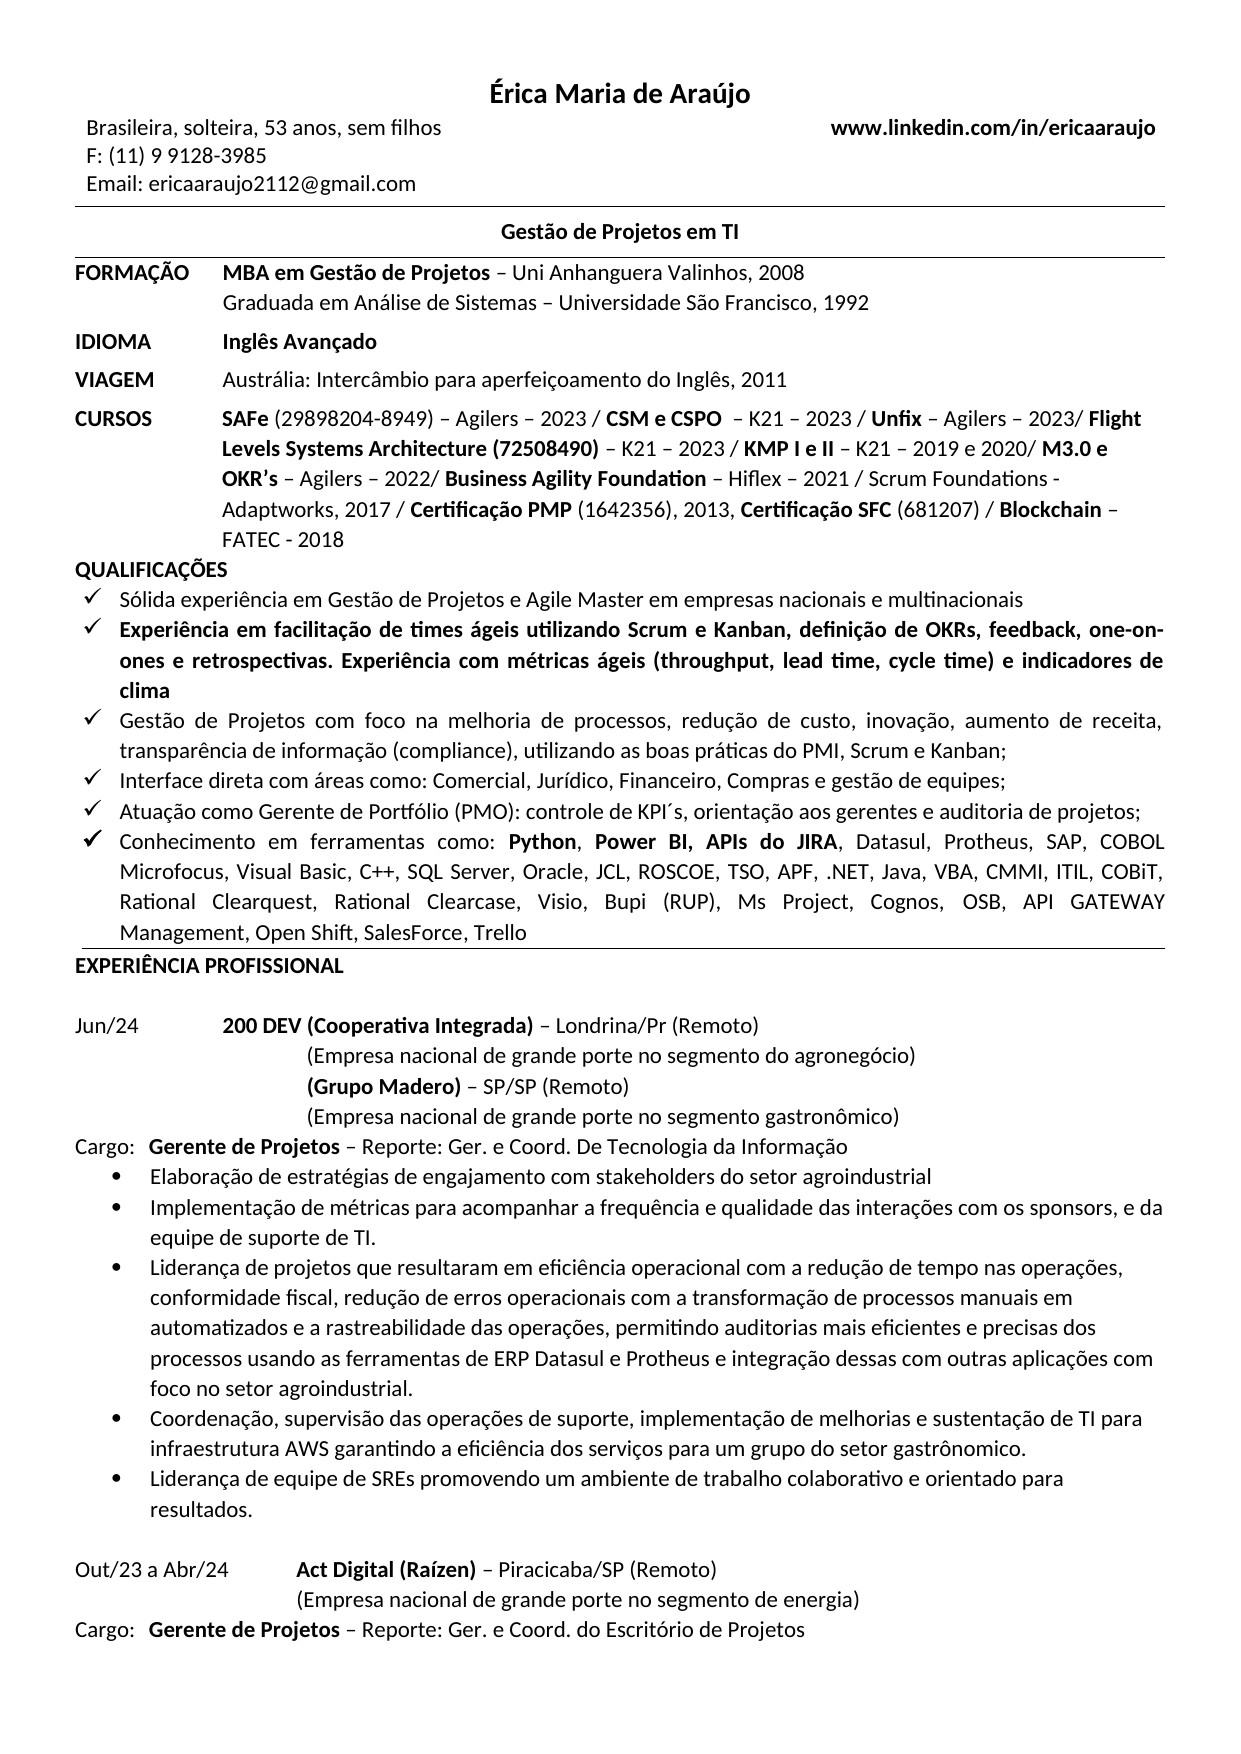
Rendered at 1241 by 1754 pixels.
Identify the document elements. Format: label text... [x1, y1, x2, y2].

list Conhecimento em ferramentas como: Python, Power BI, APIs do JIRA, Datasul, Protheus, SAP, COBOL Microfocus, Visual Basic, C++, SQL Server, Oracle, JCL, ROSCOE, TSO, APF, .NET, Java, VBA, CMMI, ITIL, COBiT, Rational Clearquest, Rational Clearcase, Visio, Bupi (RUP), Ms Project, Cognos, OSB, API GATEWAY Management, Open Shift, SalesForce, Trello [82, 827, 1165, 948]
table_header www.linkedin.com/in/ericaaraujo [784, 114, 1167, 197]
text (Empresa nacional de grande porte no segmento de energia) [222, 1585, 1165, 1613]
text (Grupo Madero) – SP/SP (Remoto) [75, 1072, 1165, 1100]
table_header Brasileira, solteira, 53 anos, sem filhos F: (11) 9 9128-3985 Email: ericaaraujo2112@gmail.com [75, 114, 784, 197]
list Liderança de equipe de SREs promovendo um ambiente de trabalho colaborativo e orientado para resultados. [112, 1464, 1165, 1523]
list Experiência em facilitação de times ágeis utilizando Scrum e Kanban, definição de OKRs, feedback, one-on-ones e retrospectivas. Experiência com métricas ágeis (throughput, lead time, cycle time) e indicadores de clima [82, 616, 1165, 704]
text Érica Maria de Araújo [75, 75, 1165, 111]
list Coordenação, supervisão das operações de suporte, implementação de melhorias e sustentação de TI para infraestrutura AWS garantindo a eficiência dos serviços para um grupo do setor gastrônomico. [112, 1404, 1165, 1462]
list Atuação como Gerente de Portfólio (PMO): controle de KPI´s, orientação aos gerentes e auditoria de projetos; [82, 797, 1165, 825]
text EXPERIÊNCIA PROFISSIONAL [75, 951, 1165, 979]
list Gestão de Projetos com foco na melhoria de processos, redução de custo, inovação, aumento de receita, transparência de informação (compliance), utilizando as boas práticas do PMI, Scrum e Kanban; [82, 706, 1165, 764]
text Cargo: Gerente de Projetos – Reporte: Ger. e Coord. do Escritório de Projetos [75, 1616, 1165, 1644]
text (Empresa nacional de grande porte no segmento do agronegócio) [222, 1042, 1165, 1070]
list Sólida experiência em Gestão de Projetos e Agile Master em empresas nacionais e multinacionais [82, 585, 1165, 613]
list Liderança de projetos que resultaram em eficiência operacional com a redução de tempo nas operações, conformidade fiscal, redução de erros operacionais com a transformação de processos manuais em automatizados e a rastreabilidade das operações, permitindo auditorias mais eficientes e precisas dos processos usando as ferramentas de ERP Datasul e Protheus e integração dessas com outras aplicações com foco no setor agroindustrial. [112, 1253, 1165, 1402]
text IDIOMA Inglês Avançado [75, 327, 1165, 355]
list Elaboração de estratégias de engajamento com stakeholders do setor agroindustrial [112, 1162, 1165, 1191]
list Interface direta com áreas como: Comercial, Jurídico, Financeiro, Compras e gestão de equipes; [82, 767, 1165, 795]
text Gestão de Projetos em TI [75, 214, 1165, 245]
text (Empresa nacional de grande porte no segmento gastronômico) [222, 1102, 1165, 1130]
text Jun/24 200 DEV (Cooperativa Integrada) – Londrina/Pr (Remoto) [75, 1011, 1165, 1039]
text VIAGEM Austrália: Intercâmbio para aperfeiçoamento do Inglês, 2011 [75, 366, 1165, 394]
text Cargo: Gerente de Projetos – Reporte: Ger. e Coord. De Tecnologia da Informação [75, 1132, 1165, 1160]
text QUALIFICAÇÕES [75, 555, 1165, 583]
text Out/23 a Abr/24 Act Digital (Raízen) – Piracicaba/SP (Remoto) [75, 1555, 1165, 1583]
text CURSOS SAFe (29898204-8949) – Agilers – 2023 / CSM e CSPO – K21 – 2023 / Unfix – Agilers – 2023/ Flight Levels Systems Architecture (72508490) – K21 – 2023 / KMP I e II – K21 – 2019 e 2020/ M3.0 e OKR’s – Agilers – 2022/ Business Agility Foundation – Hiflex – 2021 / Scrum Foundations - Adaptworks, 2017 / Certificação PMP (1642356), 2013, Certificação SFC (681207) / Blockchain – FATEC - 2018 [75, 404, 1165, 553]
text FORMAÇÃO MBA em Gestão de Projetos – Uni Anhanguera Valinhos, 2008 [75, 258, 1165, 286]
list Implementação de métricas para acompanhar a frequência e qualidade das interações com os sponsors, e da equipe de suporte de TI. [112, 1193, 1165, 1251]
text Graduada em Análise de Sistemas – Universidade São Francisco, 1992 [149, 288, 1165, 317]
